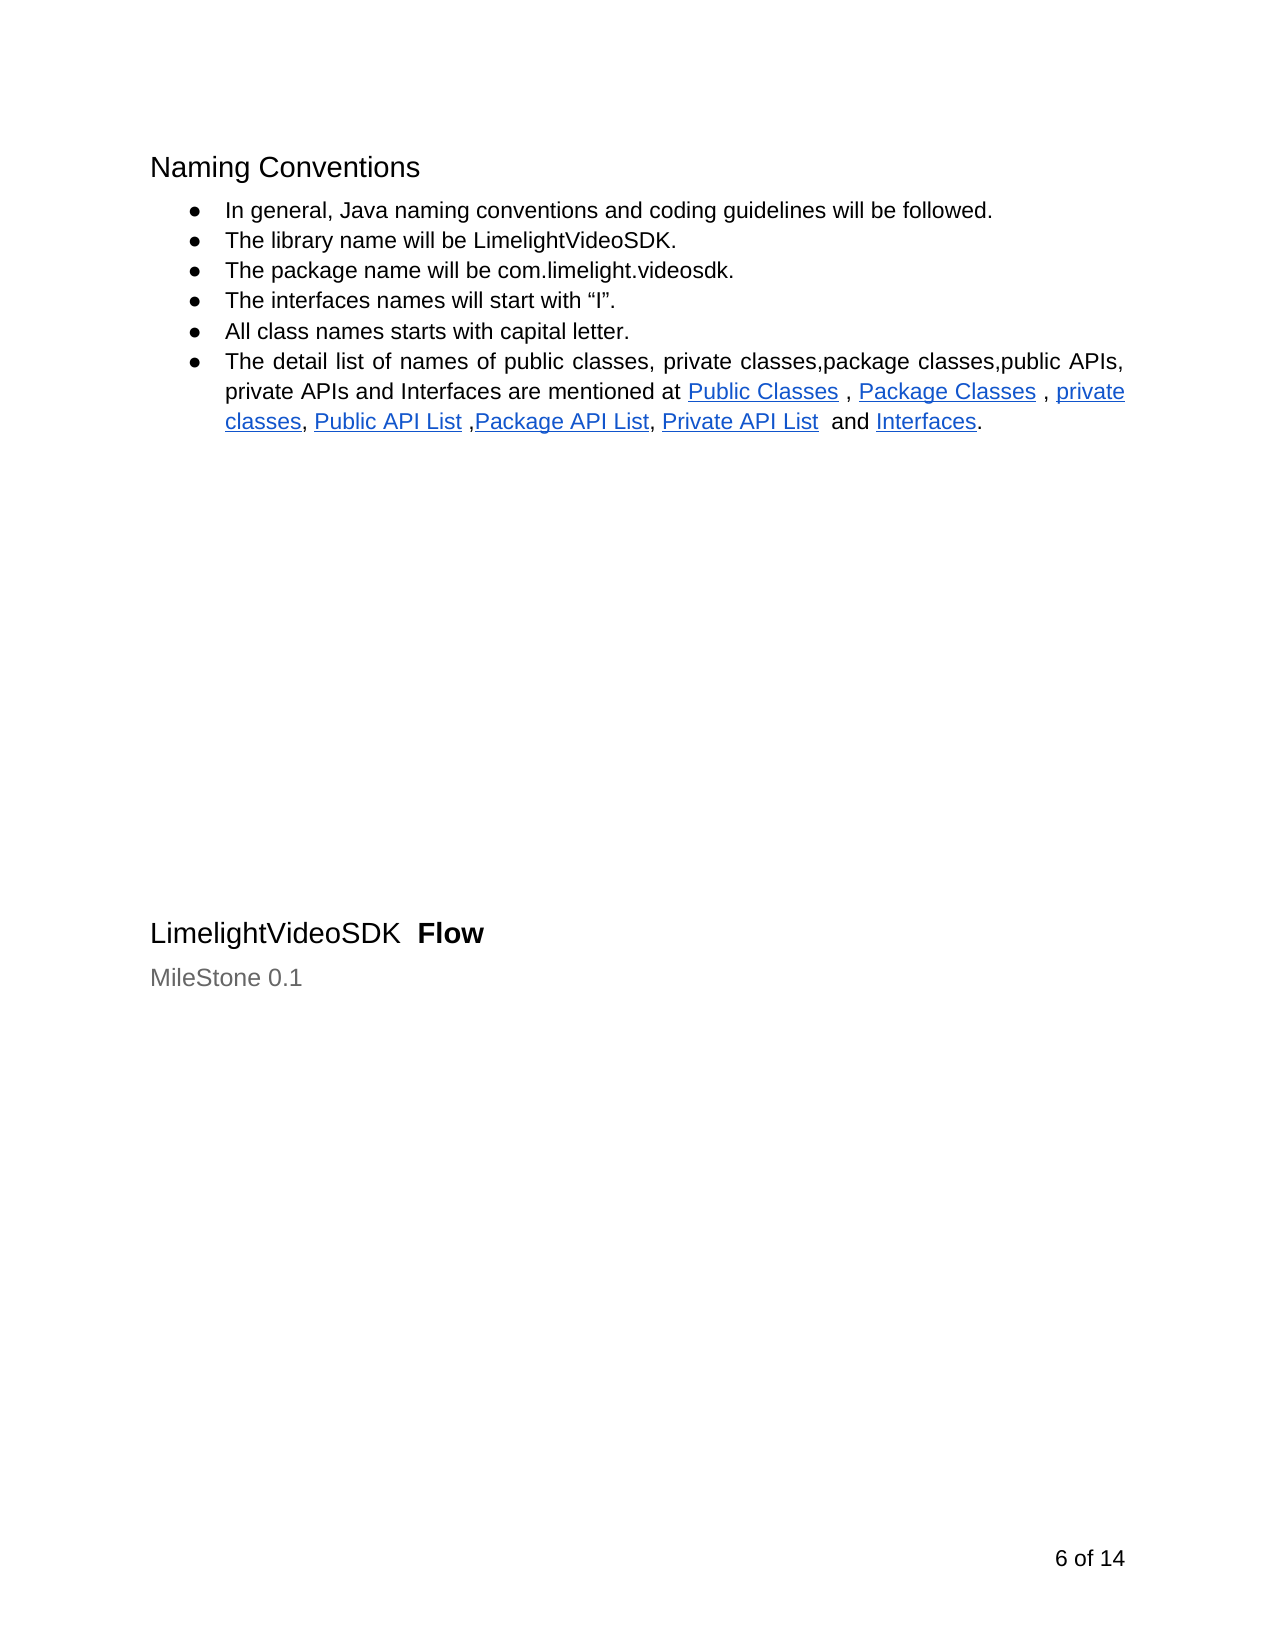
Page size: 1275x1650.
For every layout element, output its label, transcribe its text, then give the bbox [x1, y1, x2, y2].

subtitle MileStone 0.1 [150, 962, 1125, 991]
list The detail list of names of public classes, private classes,package classes,public APIs, private APIs and Interfaces are mentioned at Public Classes , Package Classes , private classes, Public API List ,Package API List, Private API List and Interfaces. [188, 348, 1125, 435]
subtitle Naming Conventions [150, 150, 1125, 183]
list In general, Java naming conventions and coding guidelines will be followed. [188, 197, 1125, 223]
list The package name will be com.limelight.videosdk. [188, 257, 1125, 284]
list The library name will be LimelightVideoSDK. [188, 227, 1125, 253]
list The interfaces names will start with “I”. [188, 287, 1125, 314]
subtitle LimelightVideoSDK Flow [150, 916, 1125, 949]
list All class names starts with capital letter. [188, 318, 1125, 344]
